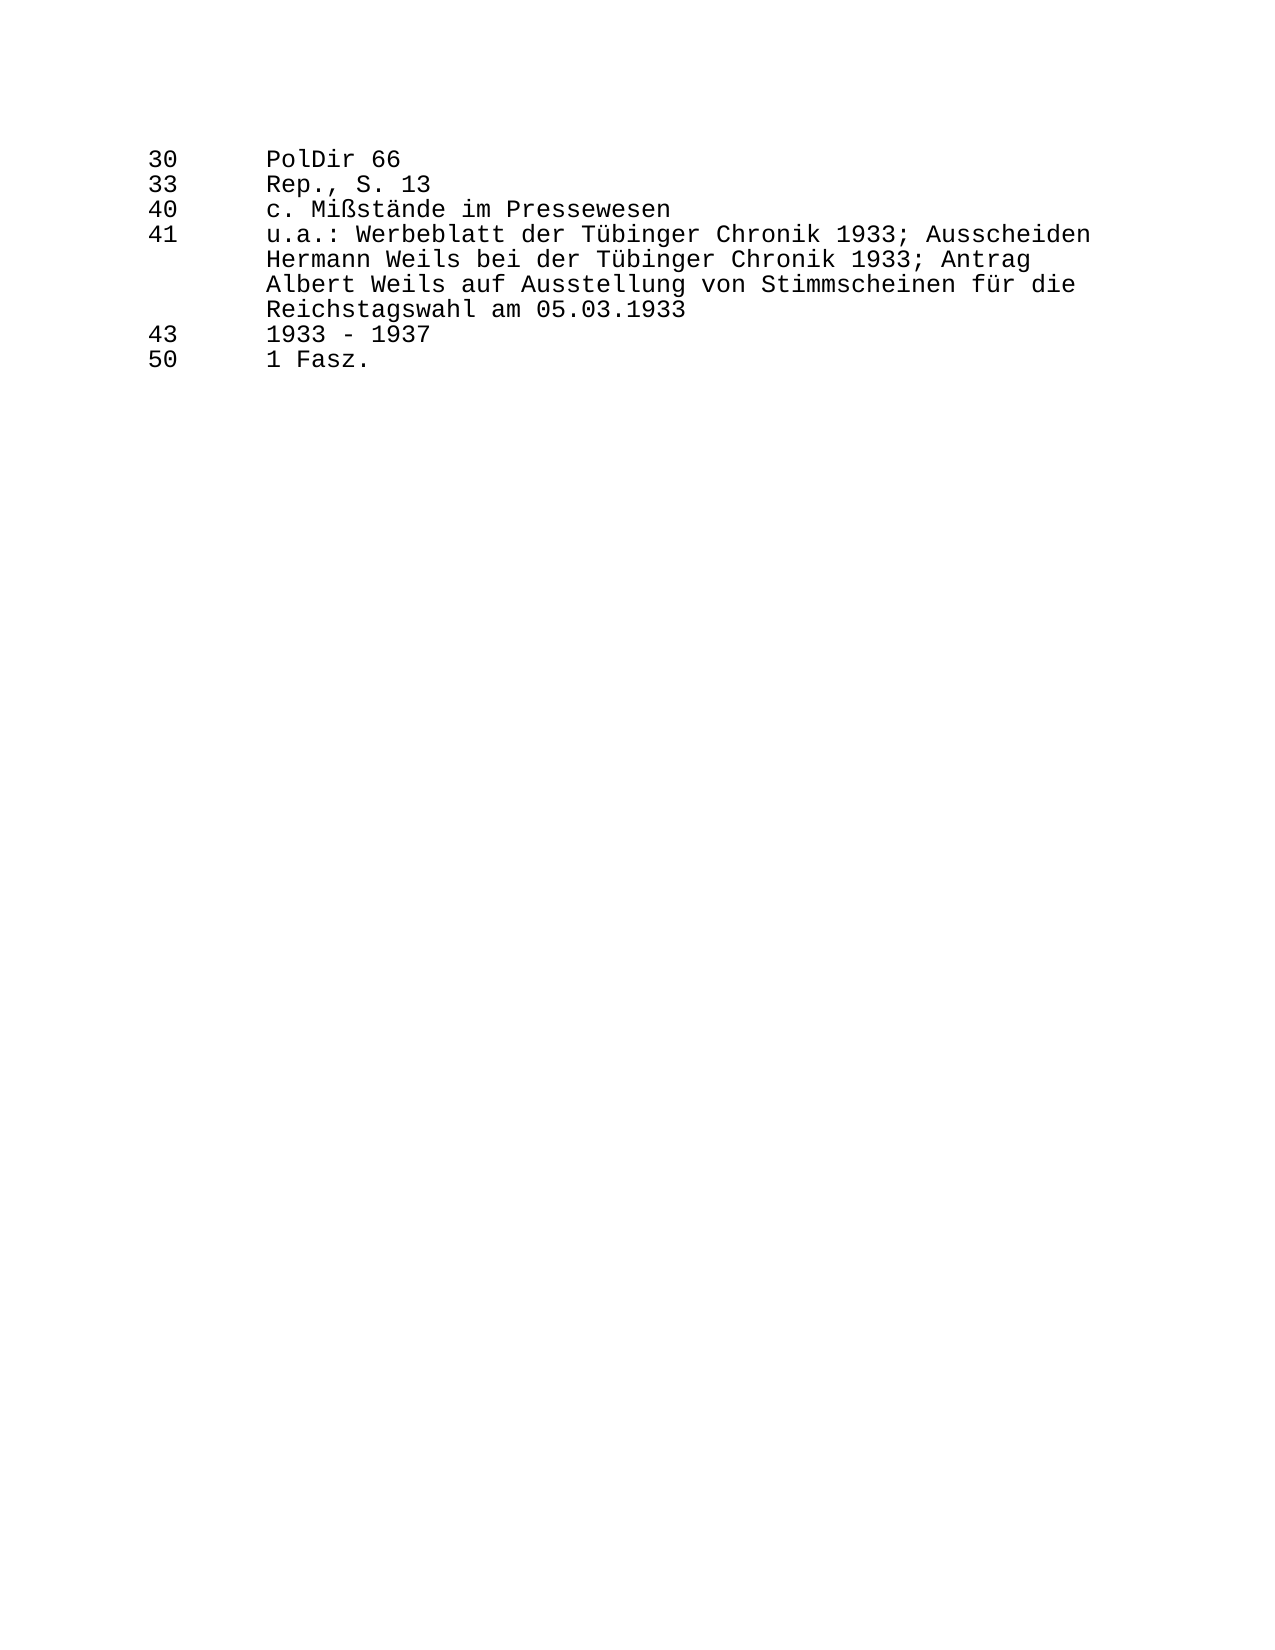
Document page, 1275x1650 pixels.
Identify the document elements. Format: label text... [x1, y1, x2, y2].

text 50 1 Fasz. [148, 348, 1127, 373]
text 30 PolDir 66 [148, 148, 1127, 173]
text 41 u.a.: Werbeblatt der Tübinger Chronik z[1933]z; Ausscheiden p[2{Hermann} 1{Weil}]ps bei der t[Tübinger Chronik]t 1933; Antrag p[2{Albert} 1{Weil}]ps auf Ausstellung von Stimmscheinen für die Reichstagswahl am z[05.03.1933]z [148, 223, 1127, 323]
text 40 c. s[2{Mißstände} im 1{Pressewesen}]s [148, 198, 1127, 223]
text 33 Rep., S. 13 [148, 173, 1127, 198]
text 43 1933 - 1937 [148, 323, 1127, 348]
